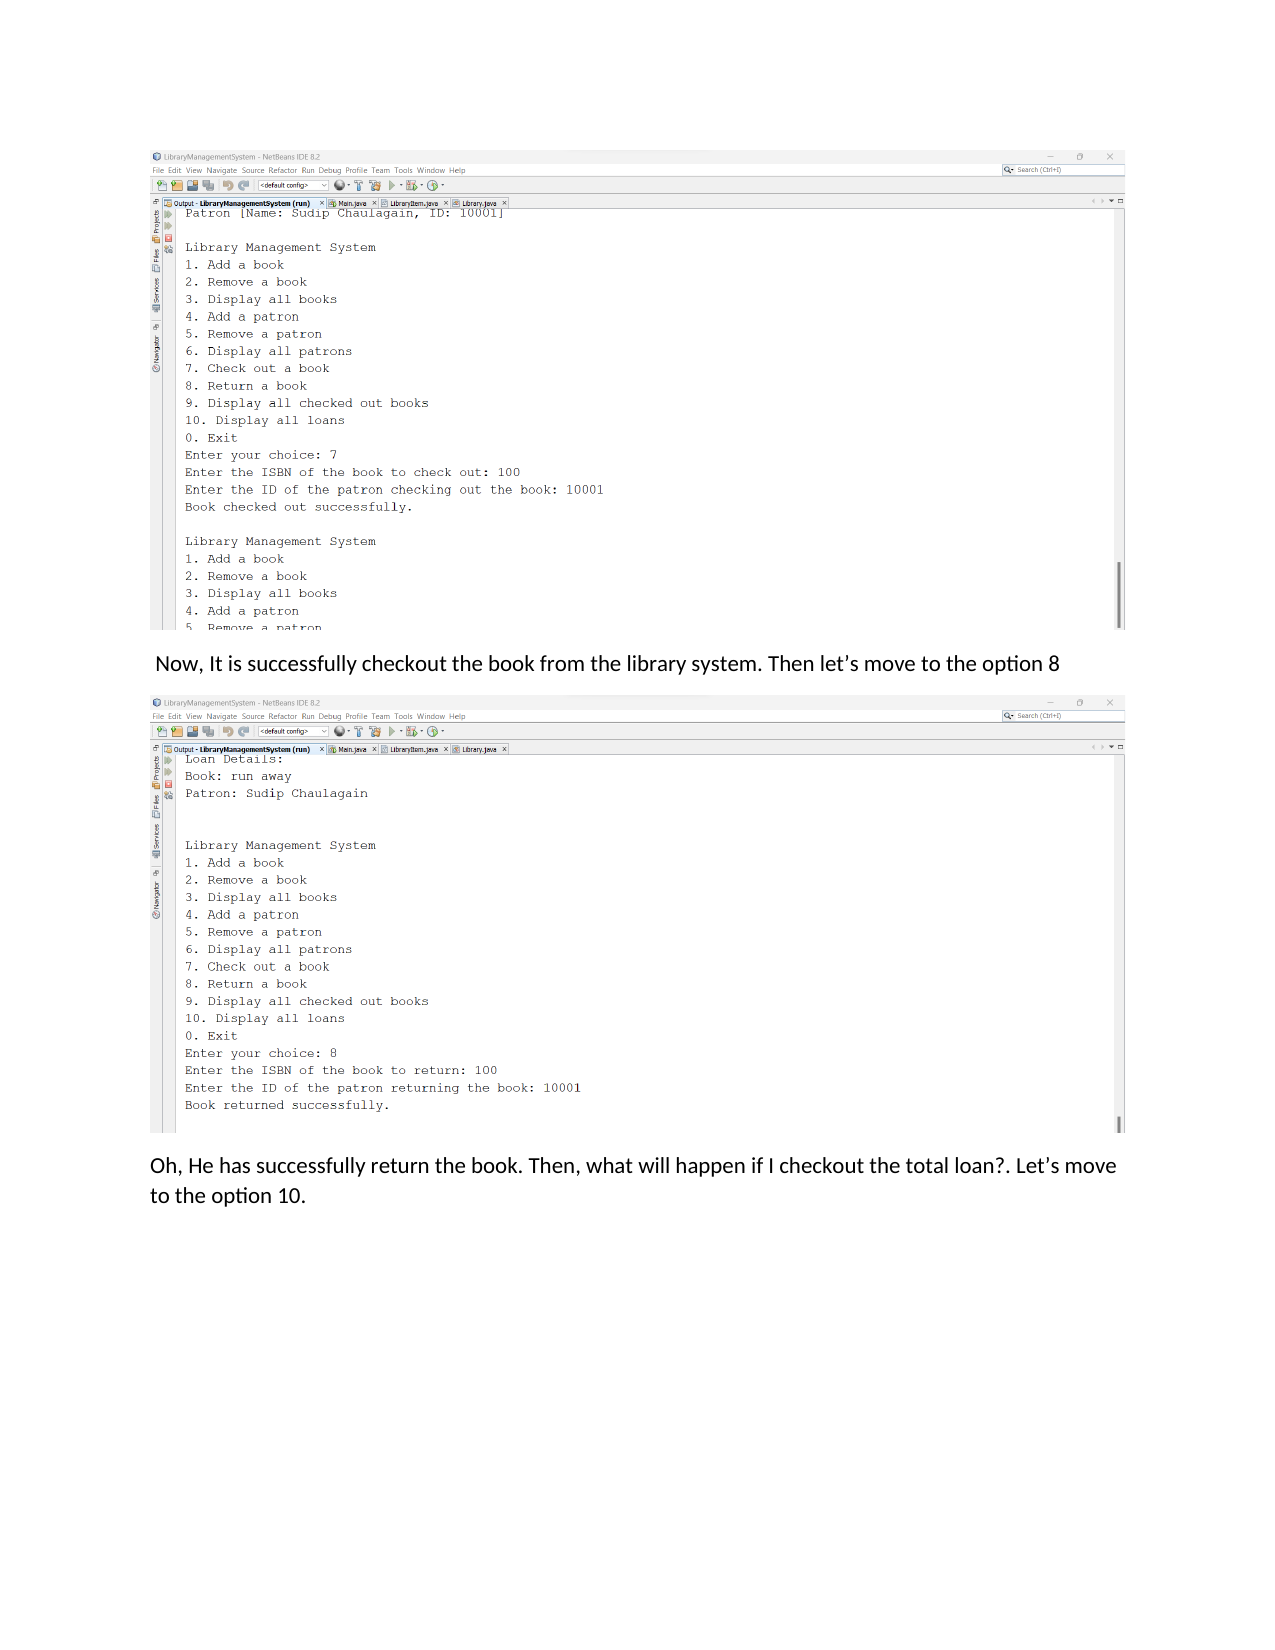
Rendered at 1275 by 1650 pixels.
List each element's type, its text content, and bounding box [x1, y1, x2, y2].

text Oh, He has successfully return the book. Then, what will happen if I checkout the total loan?. Let’s move to the option 10. [150, 1151, 1125, 1209]
text Now, It is successfully checkout the book from the library system. Then let’s move to the option 8 [150, 649, 1125, 677]
picture [150, 695, 1125, 1133]
picture [150, 150, 1125, 630]
